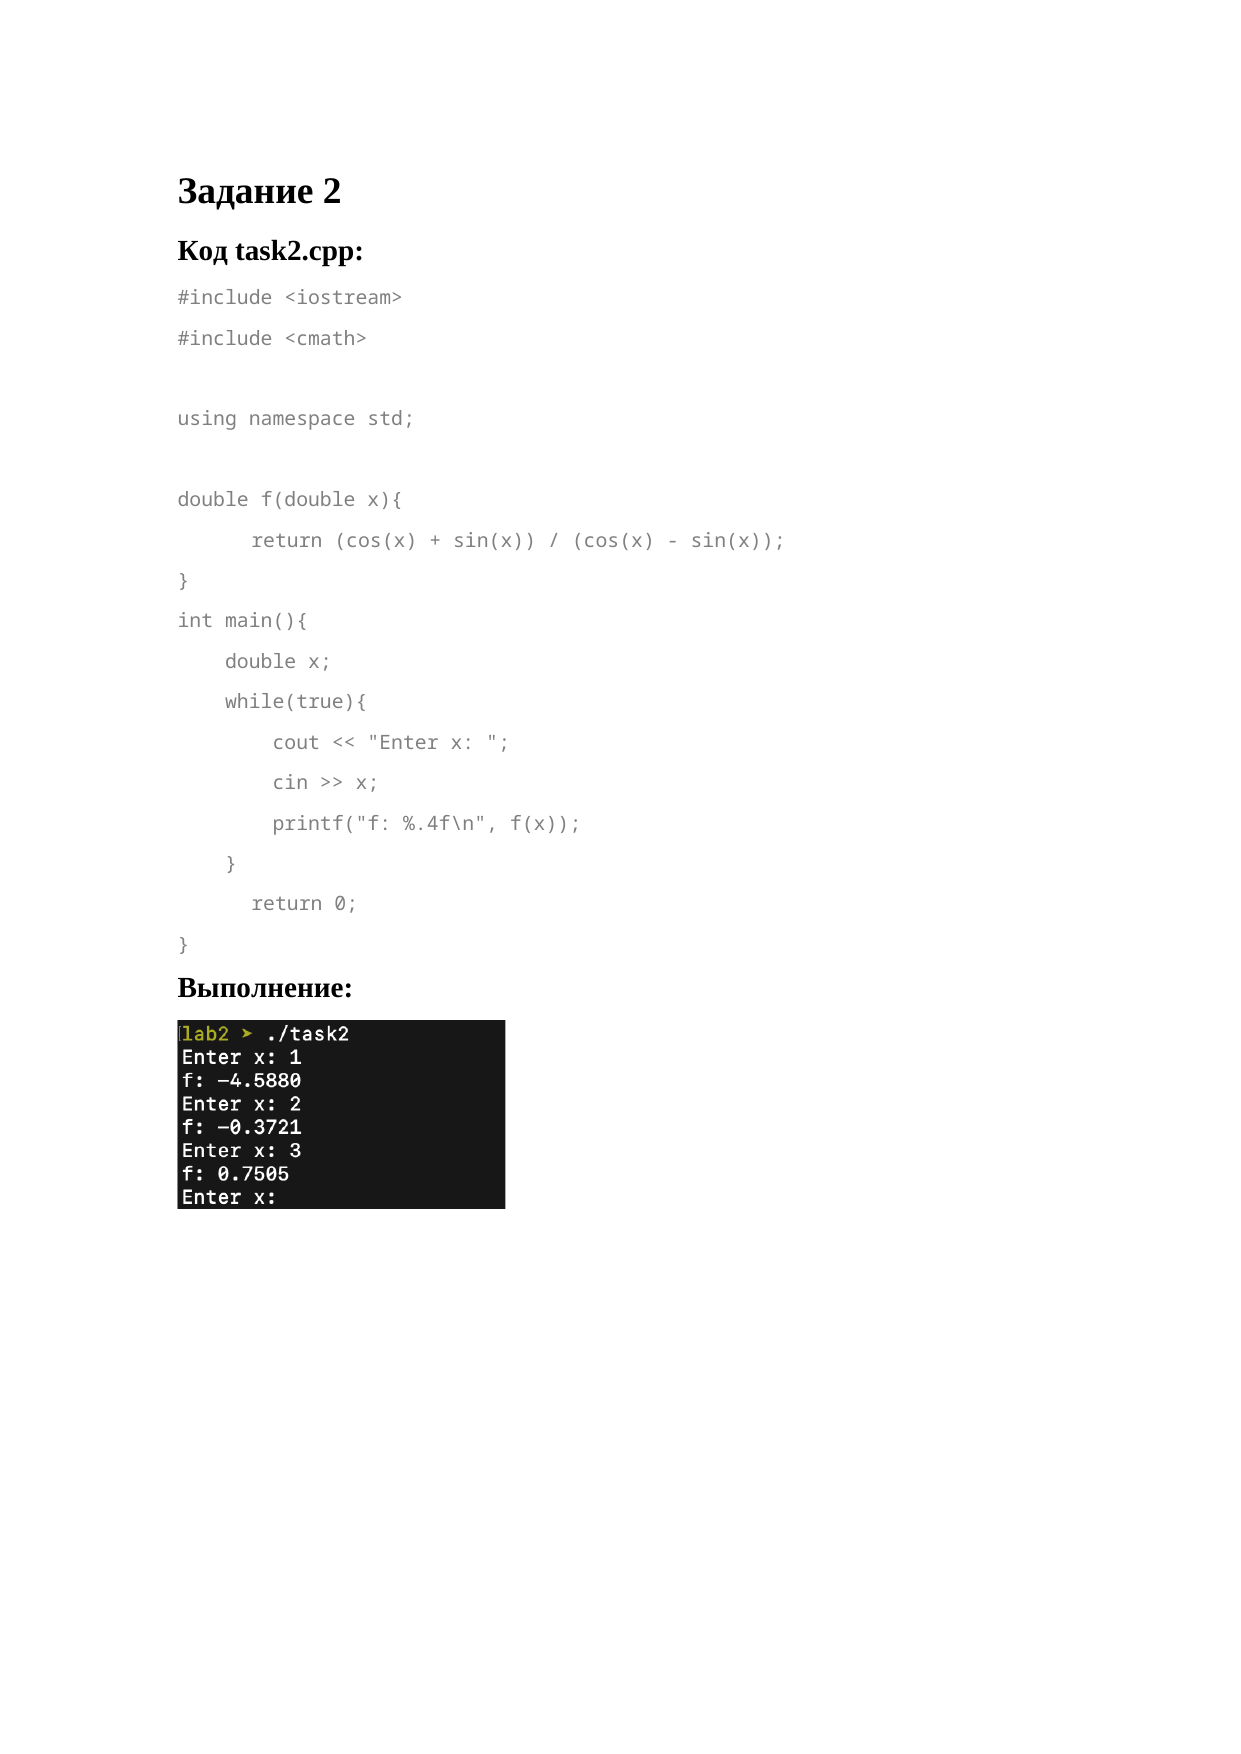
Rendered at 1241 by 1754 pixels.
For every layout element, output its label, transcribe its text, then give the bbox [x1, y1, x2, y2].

text #include <cmath> [177, 324, 1181, 351]
text printf("f: %.4f\n", f(x)); [177, 809, 1181, 836]
text cin >> x; [177, 768, 1181, 795]
text double f(double x){ [177, 486, 1181, 512]
picture [177, 1020, 506, 1209]
text double x; [177, 647, 1181, 674]
text return 0; [177, 890, 1181, 917]
text int main(){ [177, 607, 1181, 634]
text return (cos(x) + sin(x)) / (cos(x) - sin(x)); [177, 526, 1181, 553]
text Код task2.cpp: [177, 233, 1181, 267]
text Задание 2 [177, 168, 1181, 212]
text } [177, 566, 1181, 593]
text #include <iostream> [177, 283, 1181, 310]
text Выполнение: [177, 971, 1181, 1004]
text while(true){ [177, 688, 1181, 714]
text } [177, 849, 1181, 876]
text } [177, 930, 1181, 957]
text cout << "Enter x: "; [177, 728, 1181, 755]
text using namespace std; [177, 405, 1181, 432]
